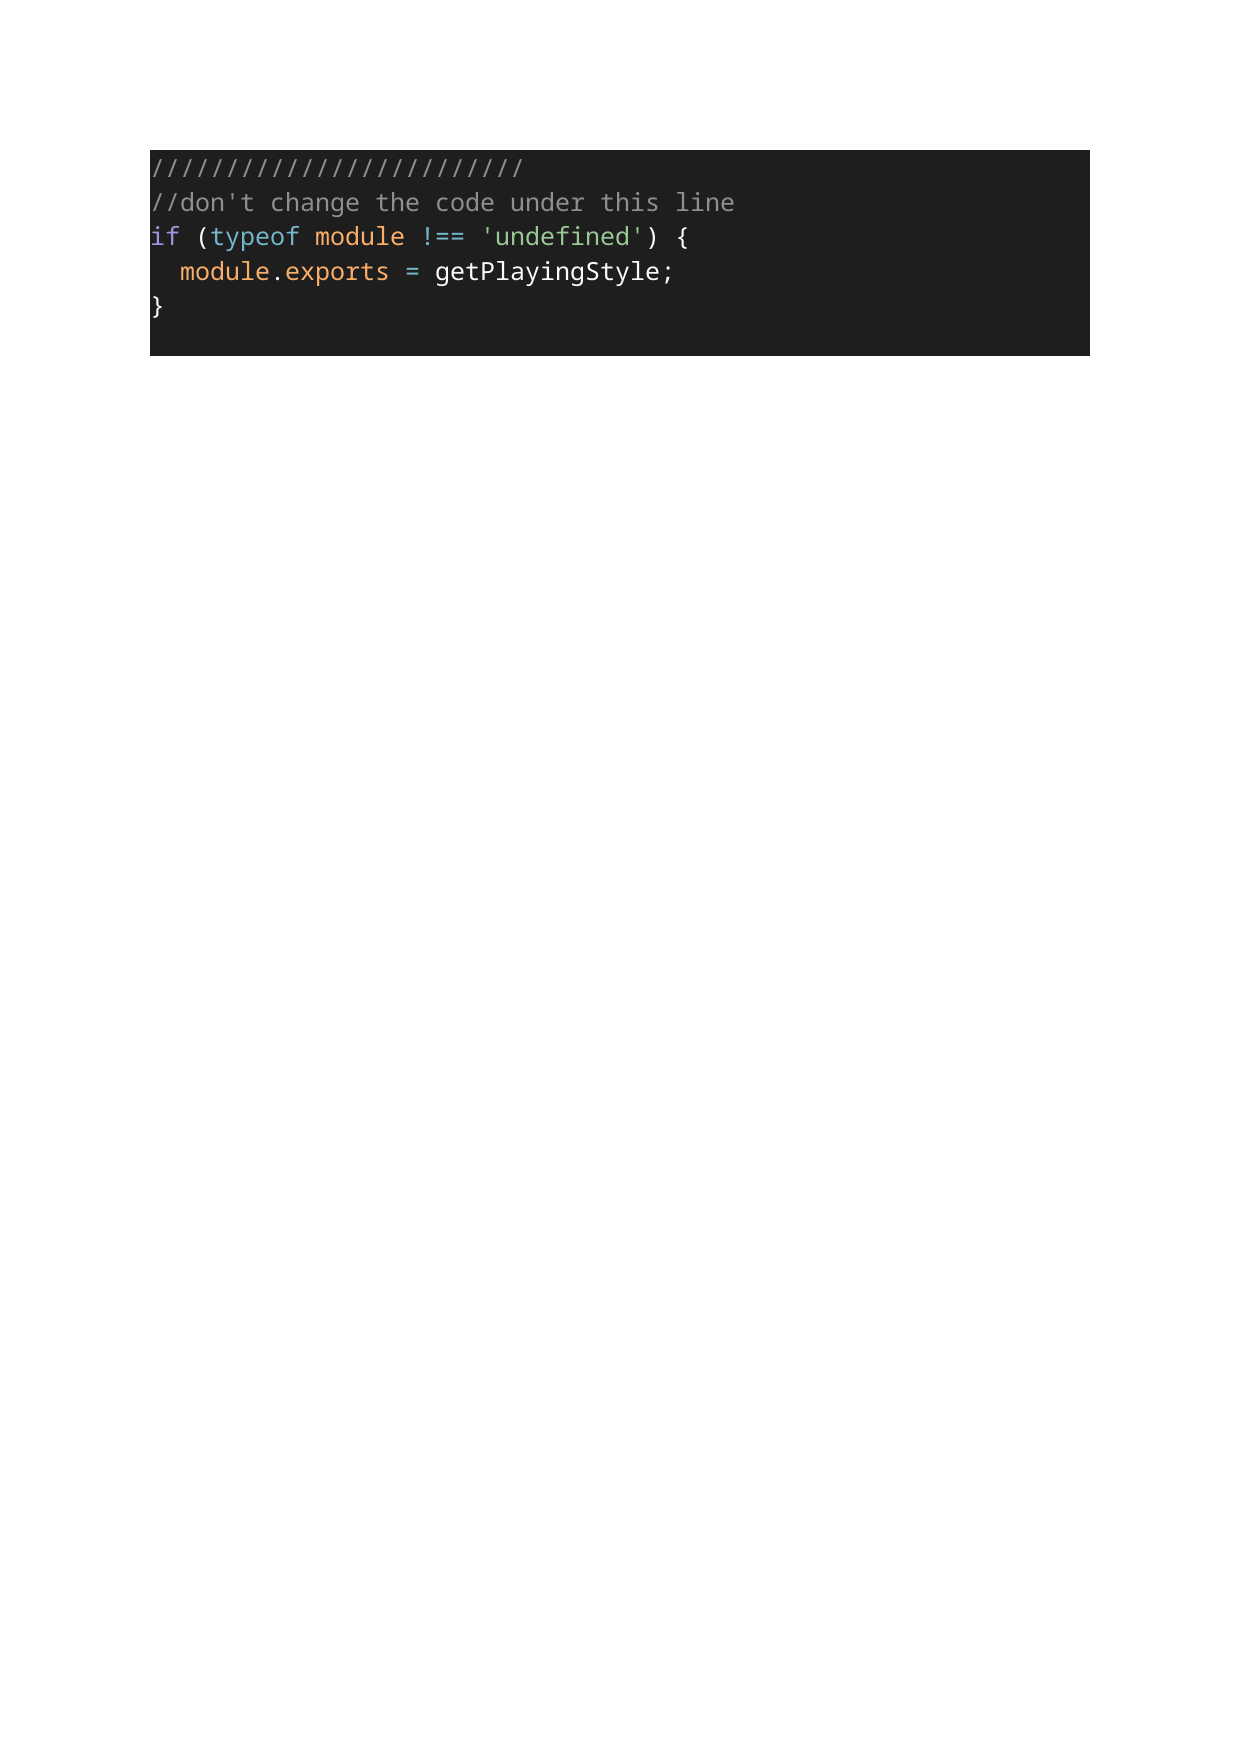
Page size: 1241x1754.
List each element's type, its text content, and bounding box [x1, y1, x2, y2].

text //don't change the code under this line [150, 184, 1090, 219]
text ///////////////////////// [150, 150, 1090, 184]
text } [150, 287, 1090, 322]
text module.exports = getPlayingStyle; [150, 253, 1090, 287]
text if (typeof module !== 'undefined') { [150, 219, 1090, 253]
